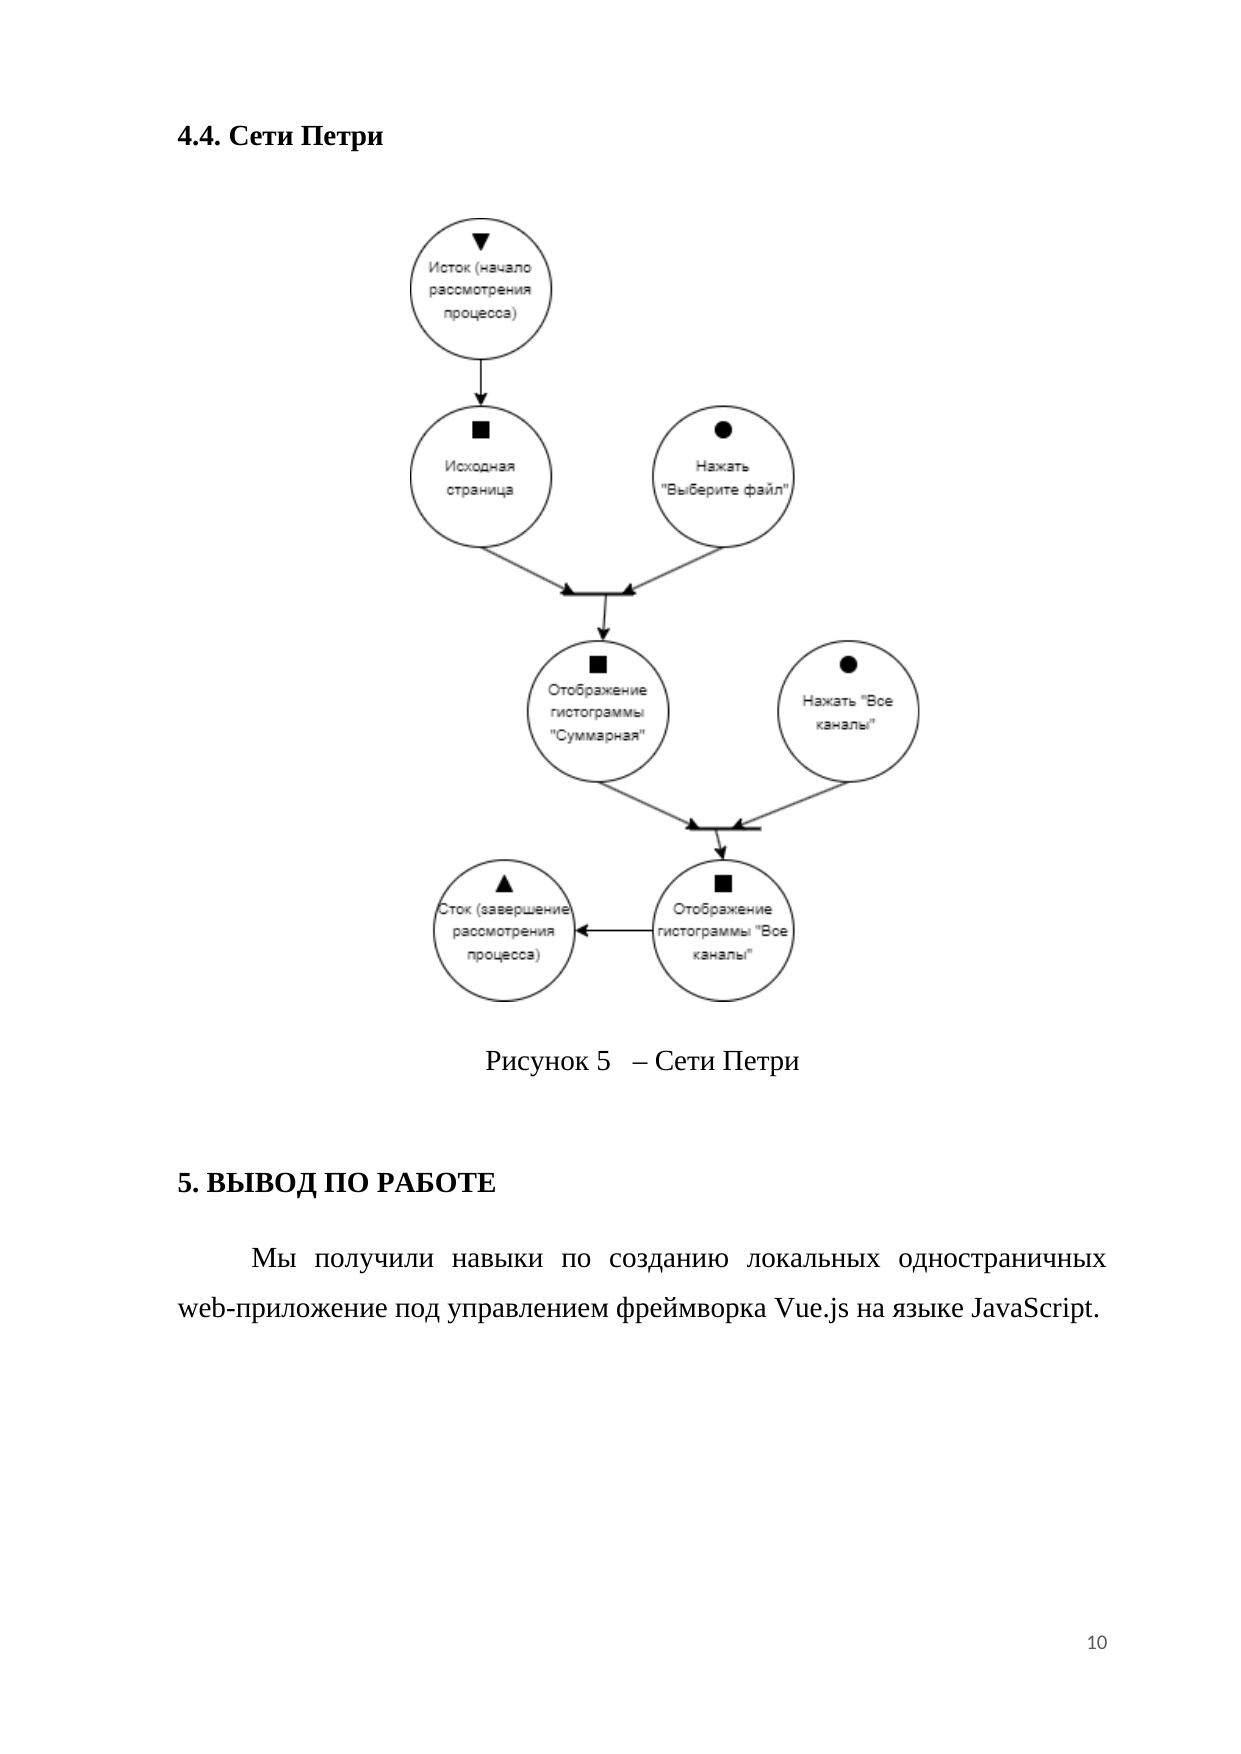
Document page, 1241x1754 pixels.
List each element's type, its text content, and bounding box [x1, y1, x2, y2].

picture [410, 218, 920, 1002]
table_cell – Сети Петри [177, 1043, 1107, 1089]
table_header [177, 194, 1107, 1043]
text Сети Петри [177, 118, 1107, 152]
text Мы получили навыки по созданию локальных одностраничных web-приложение под управлением фреймворка Vue.js на языке JavaScript. [177, 1240, 1107, 1324]
text вывод по работе [177, 1165, 1107, 1198]
